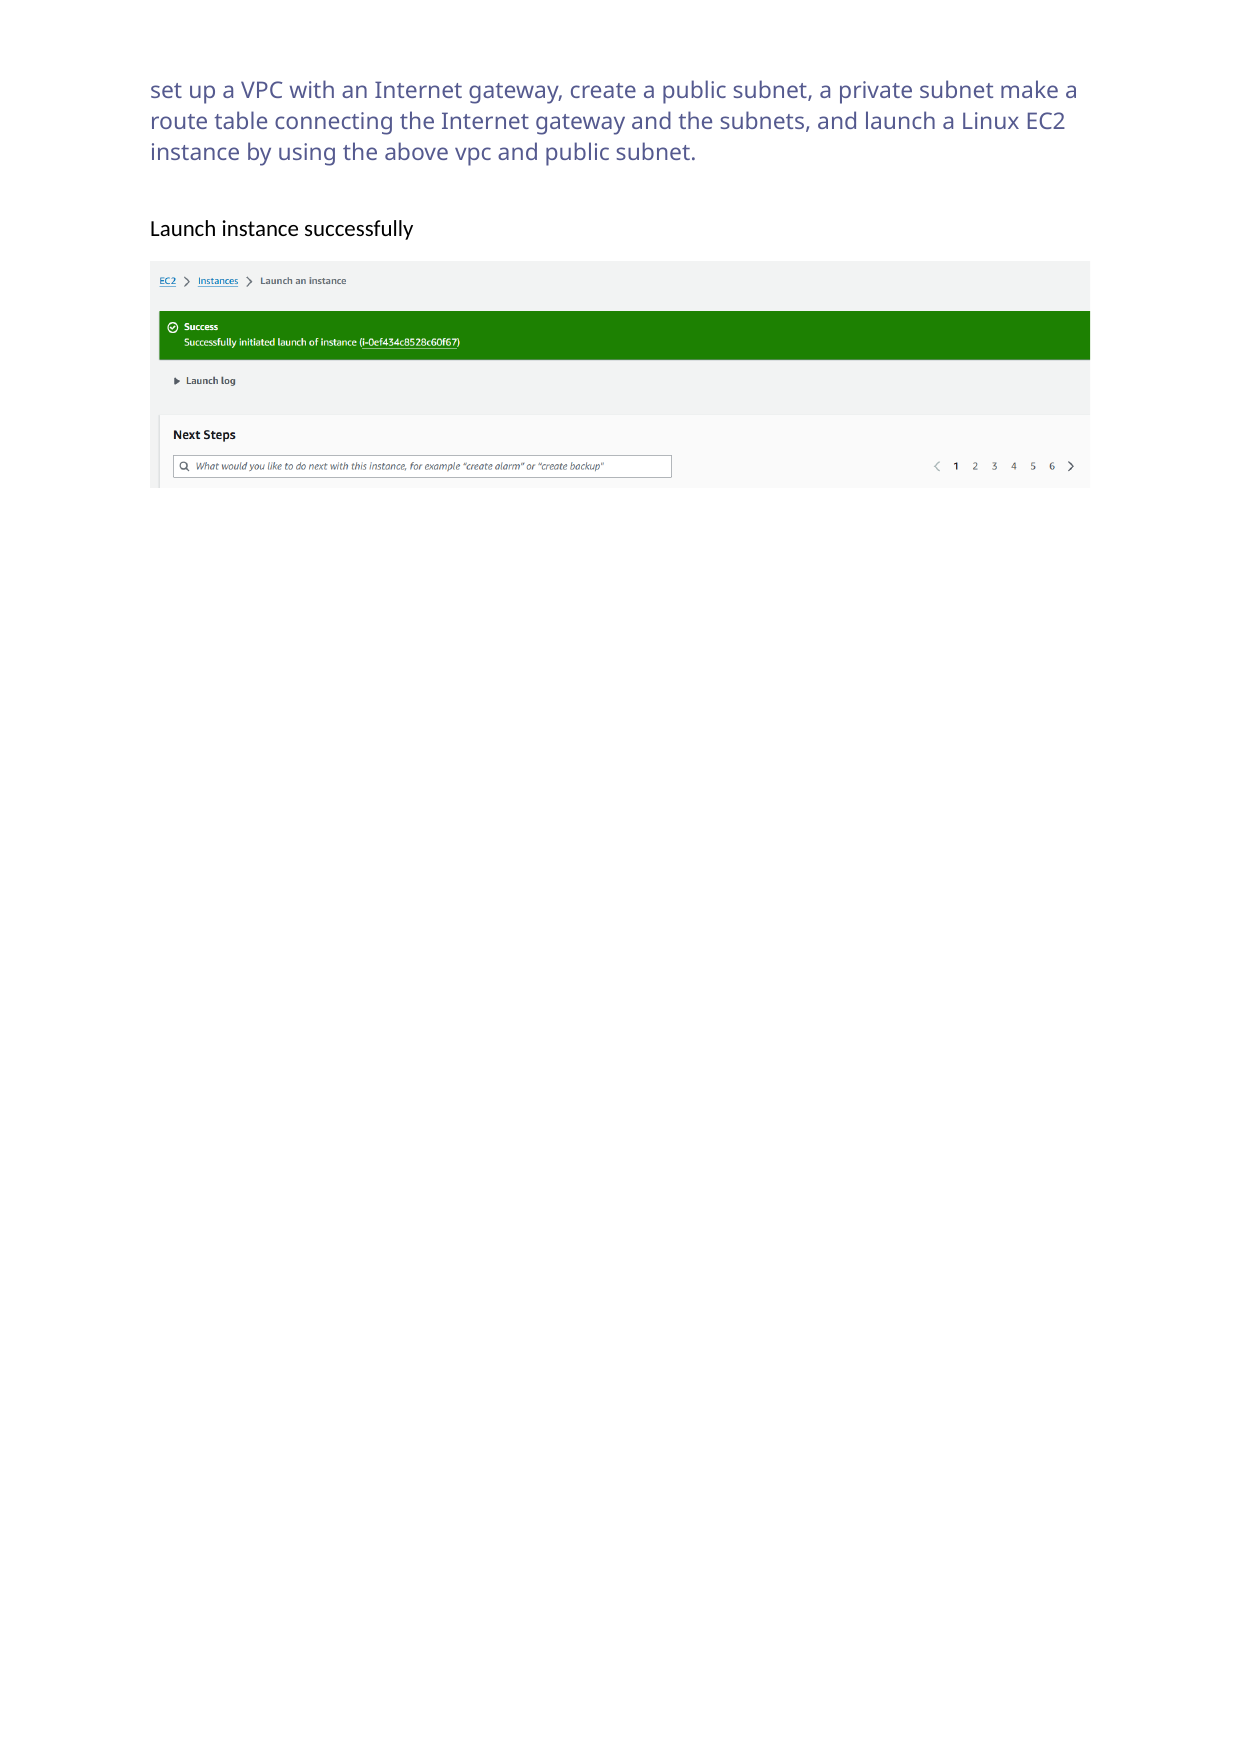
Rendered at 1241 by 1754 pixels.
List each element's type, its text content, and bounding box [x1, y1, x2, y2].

picture [150, 261, 1091, 488]
text Launch instance successfully [150, 214, 1090, 242]
